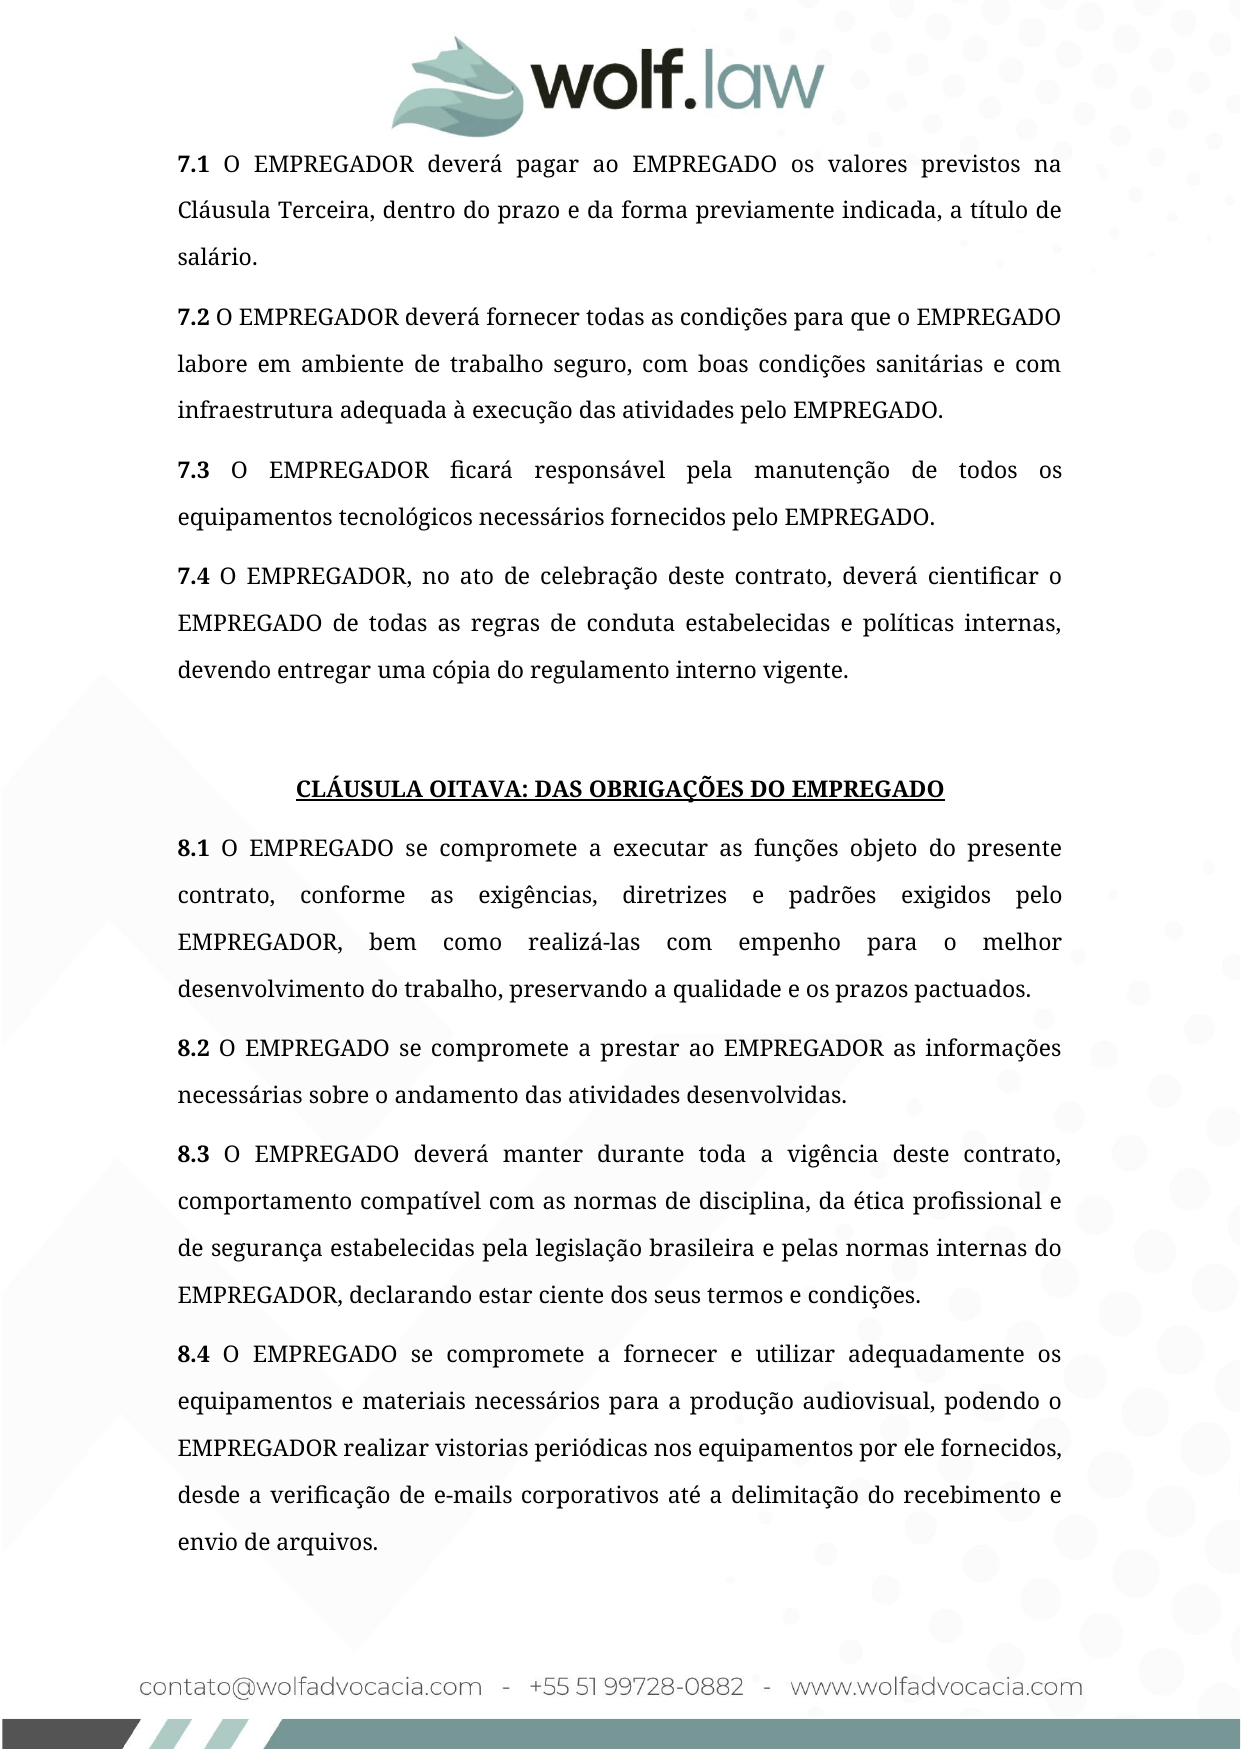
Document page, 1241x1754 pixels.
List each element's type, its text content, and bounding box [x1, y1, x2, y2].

text 8.1 O EMPREGADO se compromete a executar as funções objeto do presente contrato, conforme as exigências, diretrizes e padrões exigidos pelo EMPREGADOR, bem como realizá-las com empenho para o melhor desenvolvimento do trabalho, preservando a qualidade e os prazos pactuados. [177, 832, 1063, 1004]
text 7.3 O EMPREGADOR ficará responsável pela manutenção de todos os equipamentos tecnológicos necessários fornecidos pelo EMPREGADO. [177, 454, 1063, 532]
text CLÁUSULA OITAVA: DAS OBRIGAÇÕES DO EMPREGADO [177, 773, 1063, 804]
text 7.1 O EMPREGADOR deverá pagar ao EMPREGADO os valores previstos na Cláusula Terceira, dentro do prazo e da forma previamente indicada, a título de salário. [177, 148, 1063, 273]
text 8.4 O EMPREGADO se compromete a fornecer e utilizar adequadamente os equipamentos e materiais necessários para a produção audiovisual, podendo o EMPREGADOR realizar vistorias periódicas nos equipamentos por ele fornecidos, desde a verificação de e-mails corporativos até a delimitação do recebimento e envio de arquivos. [177, 1338, 1063, 1557]
text 8.3 O EMPREGADO deverá manter durante toda a vigência deste contrato, comportamento compatível com as normas de disciplina, da ética profissional e de segurança estabelecidas pela legislação brasileira e pelas normas internas do EMPREGADOR, declarando estar ciente dos seus termos e condições. [177, 1138, 1063, 1310]
picture [2, 0, 1241, 1749]
text 7.4 O EMPREGADOR, no ato de celebração deste contrato, deverá cientificar o EMPREGADO de todas as regras de conduta estabelecidas e políticas internas, devendo entregar uma cópia do regulamento interno vigente. [177, 560, 1063, 685]
text 7.2 O EMPREGADOR deverá fornecer todas as condições para que o EMPREGADO labore em ambiente de trabalho seguro, com boas condições sanitárias e com infraestrutura adequada à execução das atividades pelo EMPREGADO. [177, 301, 1063, 426]
text 8.2 O EMPREGADO se compromete a prestar ao EMPREGADOR as informações necessárias sobre o andamento das atividades desenvolvidas. [177, 1032, 1063, 1110]
